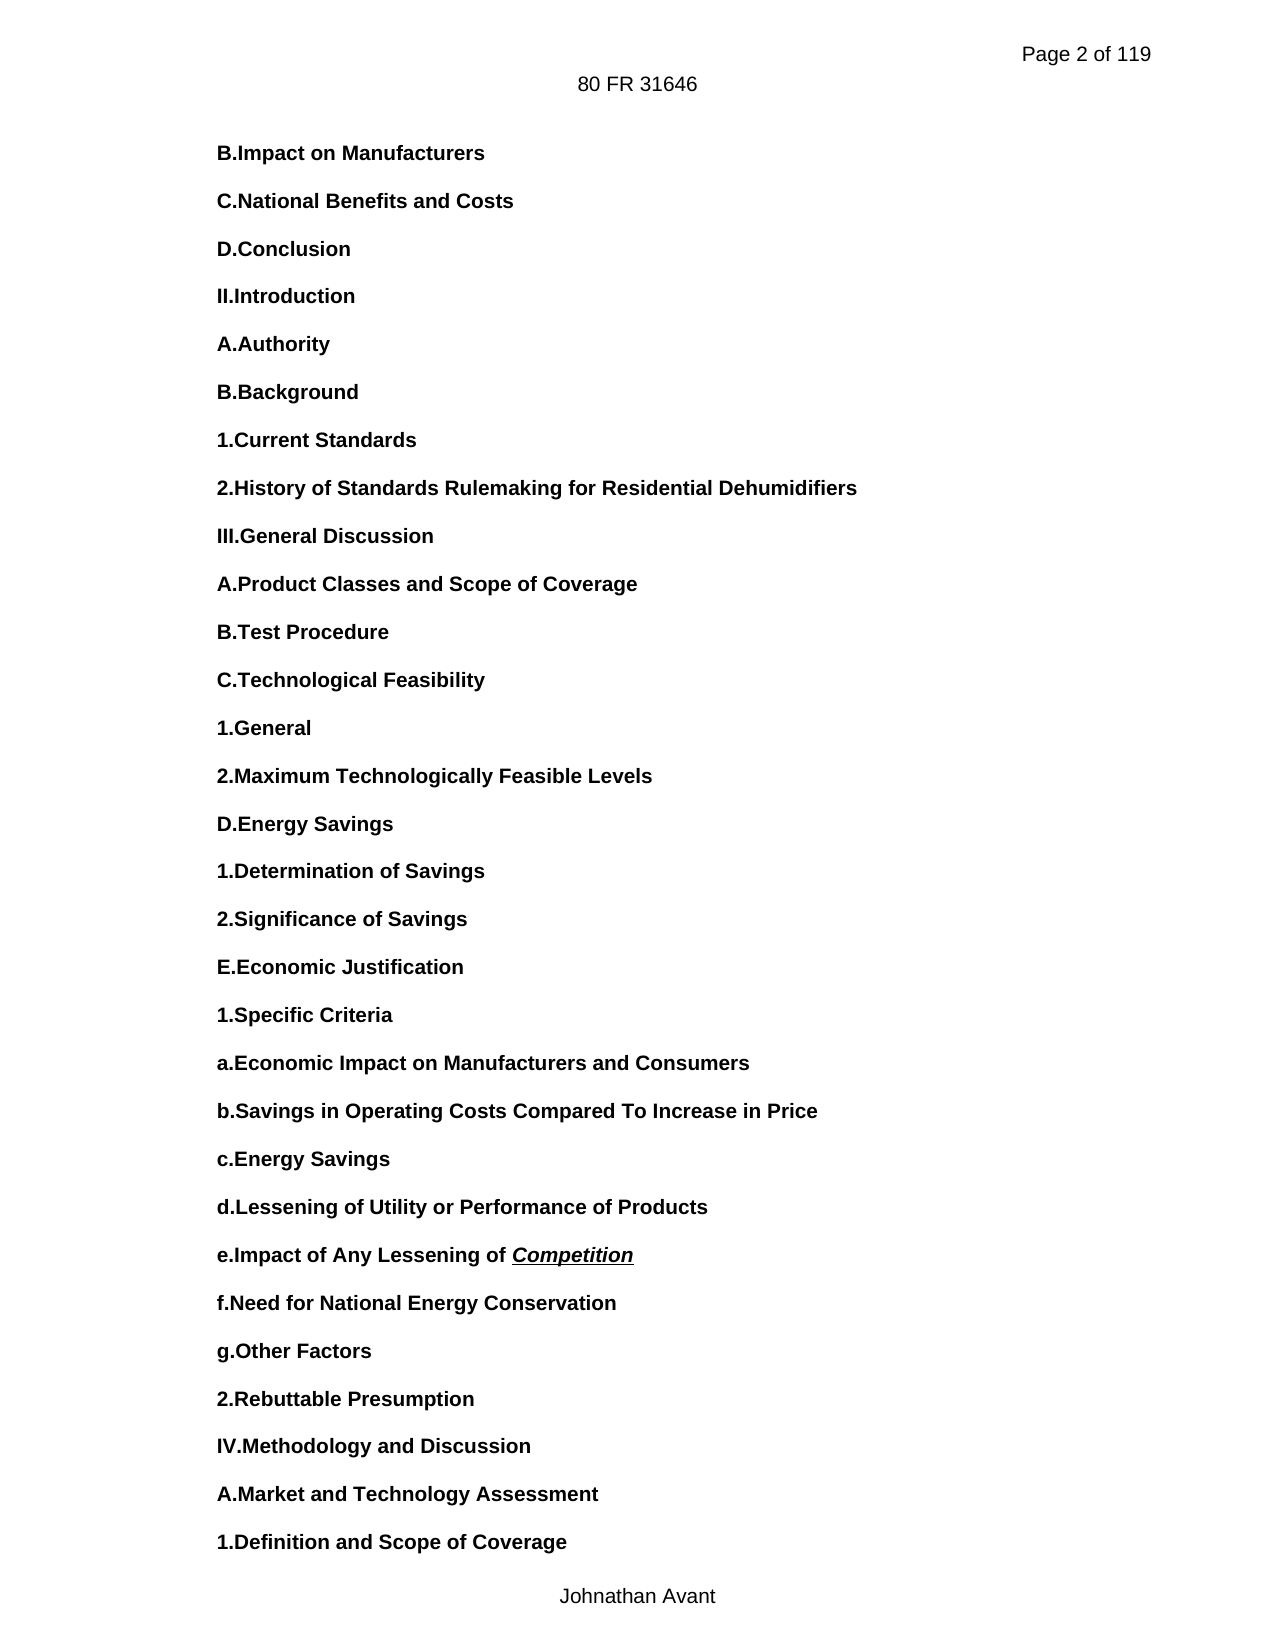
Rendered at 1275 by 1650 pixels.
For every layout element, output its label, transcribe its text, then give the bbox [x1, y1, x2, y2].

text 1.General [217, 712, 1171, 739]
text B.Background [217, 377, 1171, 404]
text f.Need for National Energy Conservation [217, 1287, 1171, 1314]
text II.Introduction [217, 281, 1171, 308]
text A.Authority [217, 329, 1171, 356]
text C.National Benefits and Costs [217, 185, 1171, 212]
text D.Energy Savings [217, 808, 1171, 835]
text 1.Current Standards [217, 425, 1171, 452]
text IV.Methodology and Discussion [217, 1431, 1171, 1458]
text e.Impact of Any Lessening of Competition [217, 1239, 1171, 1267]
text b.Savings in Operating Costs Compared To Increase in Price [217, 1096, 1171, 1123]
text B.Test Procedure [217, 617, 1171, 644]
text C.Technological Feasibility [217, 664, 1171, 692]
text 2.History of Standards Rulemaking for Residential Dehumidifiers [217, 473, 1171, 500]
text B.Impact on Manufacturers [217, 137, 1171, 164]
text c.Energy Savings [217, 1144, 1171, 1171]
text A.Product Classes and Scope of Coverage [217, 569, 1171, 596]
text 2.Significance of Savings [217, 904, 1171, 931]
text III.General Discussion [217, 521, 1171, 548]
text 2.Maximum Technologically Feasible Levels [217, 760, 1171, 787]
text g.Other Factors [217, 1335, 1171, 1362]
text E.Economic Justification [217, 952, 1171, 979]
text 1.Definition and Scope of Coverage [217, 1527, 1171, 1554]
text a.Economic Impact on Manufacturers and Consumers [217, 1048, 1171, 1075]
text d.Lessening of Utility or Performance of Products [217, 1192, 1171, 1219]
text 2.Rebuttable Presumption [217, 1383, 1171, 1410]
text 1.Determination of Savings [217, 856, 1171, 883]
text D.Conclusion [217, 233, 1171, 260]
text A.Market and Technology Assessment [217, 1479, 1171, 1506]
text 1.Specific Criteria [217, 1000, 1171, 1027]
